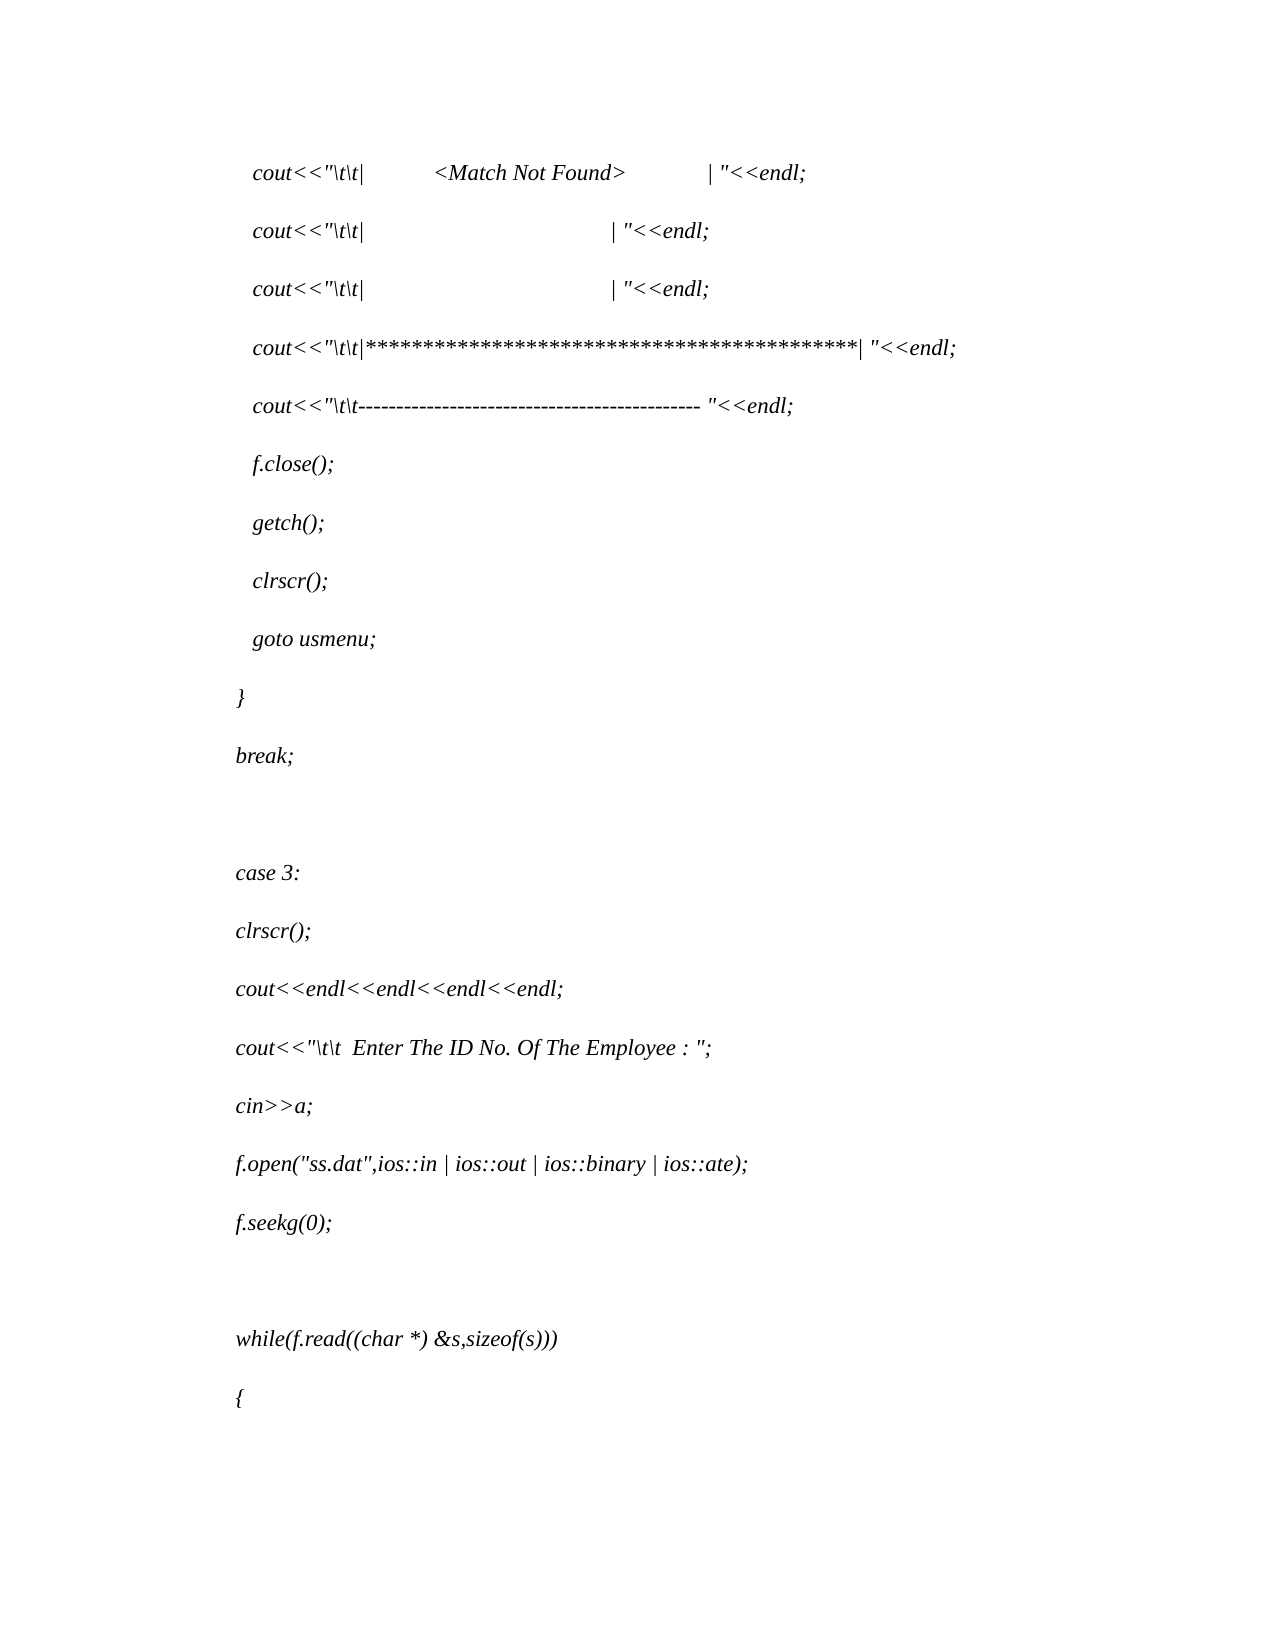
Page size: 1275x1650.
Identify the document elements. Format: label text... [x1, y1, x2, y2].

text break; [150, 733, 1125, 771]
text cout<<"\t\t--------------------------------------------- "<<endl; [150, 383, 1125, 421]
text f.close(); [150, 442, 1125, 479]
text cout<<"\t\t| | "<<endl; [150, 208, 1125, 246]
text goto usmenu; [150, 617, 1125, 654]
text cout<<"\t\t Enter The ID No. Of The Employee : "; [150, 1025, 1125, 1062]
text cout<<endl<<endl<<endl<<endl; [150, 967, 1125, 1004]
text case 3: [150, 850, 1125, 887]
text cout<<"\t\t| | "<<endl; [150, 267, 1125, 304]
text } [150, 675, 1125, 712]
text { [150, 1375, 1125, 1412]
text f.open("ss.dat",ios::in | ios::out | ios::binary | ios::ate); [150, 1142, 1125, 1179]
text cout<<"\t\t| <Match Not Found> | "<<endl; [150, 150, 1125, 187]
text getch(); [150, 500, 1125, 537]
text cin>>a; [150, 1083, 1125, 1121]
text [150, 325, 1125, 362]
text clrscr(); [150, 908, 1125, 946]
text clrscr(); [150, 558, 1125, 596]
text f.seekg(0); [150, 1200, 1125, 1237]
text while(f.read((char *) &s,sizeof(s))) [150, 1317, 1125, 1354]
